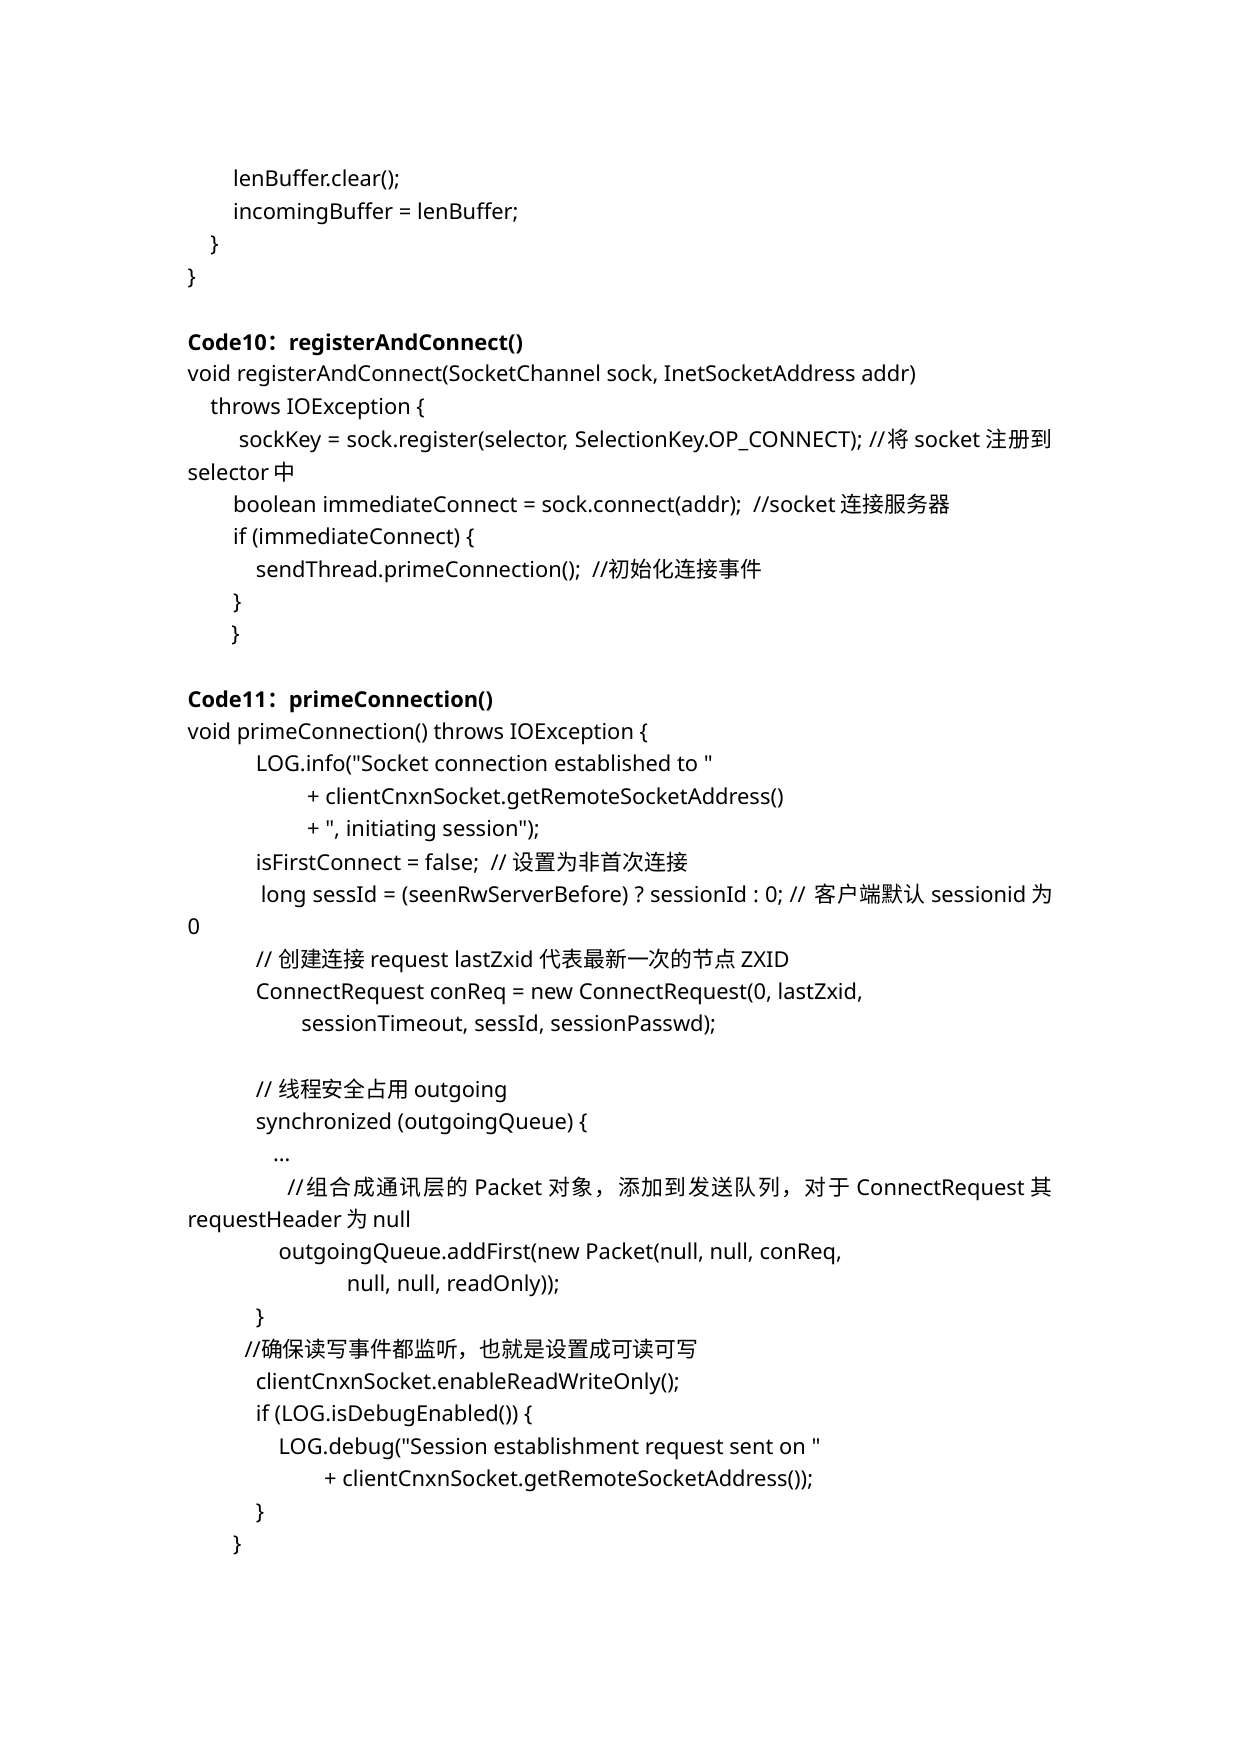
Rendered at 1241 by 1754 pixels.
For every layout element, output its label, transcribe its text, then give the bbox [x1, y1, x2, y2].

text // 线程安全占用outgoing [187, 1072, 1053, 1104]
text ConnectRequest conReq = new ConnectRequest(0, lastZxid, [187, 974, 1053, 1007]
text lenBuffer.clear(); [187, 162, 1053, 194]
text } [187, 584, 1053, 617]
text + clientCnxnSocket.getRemoteSocketAddress() [187, 779, 1053, 812]
text sessionTimeout, sessId, sessionPasswd); [187, 1007, 1053, 1039]
text } [187, 1527, 1053, 1559]
text if (immediateConnect) { [187, 519, 1053, 552]
text + ", initiating session"); [187, 812, 1053, 844]
text outgoingQueue.addFirst(new Packet(null, null, conReq, [187, 1234, 1053, 1267]
text } [187, 617, 1053, 649]
text void registerAndConnect(SocketChannel sock, InetSocketAddress addr) [187, 357, 1053, 389]
text // 创建连接request lastZxid 代表最新一次的节点ZXID [187, 942, 1053, 974]
text incomingBuffer = lenBuffer; [187, 194, 1053, 227]
text + clientCnxnSocket.getRemoteSocketAddress()); [187, 1462, 1053, 1494]
text } [187, 1494, 1053, 1527]
text sockKey = sock.register(selector, SelectionKey.OP_CONNECT); //将socket注册到selector中 [187, 422, 1053, 487]
text void primeConnection() throws IOException { [187, 714, 1053, 747]
text Code11：primeConnection() [187, 682, 1053, 714]
text synchronized (outgoingQueue) { [187, 1104, 1053, 1137]
text long sessId = (seenRwServerBefore) ? sessionId : 0; // 客户端默认sessionid为0 [187, 877, 1053, 942]
text if (LOG.isDebugEnabled()) { [187, 1397, 1053, 1429]
text Code10：registerAndConnect() [187, 324, 1053, 357]
text sendThread.primeConnection(); //初始化连接事件 [187, 552, 1053, 584]
text } [187, 227, 1053, 259]
text LOG.info("Socket connection established to " [187, 747, 1053, 779]
text null, null, readOnly)); [187, 1267, 1053, 1299]
text } [187, 1299, 1053, 1332]
text } [187, 259, 1053, 292]
text … [187, 1137, 1053, 1169]
text boolean immediateConnect = sock.connect(addr); //socket连接服务器 [187, 487, 1053, 519]
text throws IOException { [187, 389, 1053, 422]
text isFirstConnect = false; // 设置为非首次连接 [187, 844, 1053, 877]
text //组合成通讯层的Packet对象，添加到发送队列，对于ConnectRequest其requestHeader为null [187, 1169, 1053, 1234]
text //确保读写事件都监听，也就是设置成可读可写 [187, 1332, 1053, 1364]
text clientCnxnSocket.enableReadWriteOnly(); [187, 1364, 1053, 1397]
text LOG.debug("Session establishment request sent on " [187, 1429, 1053, 1462]
